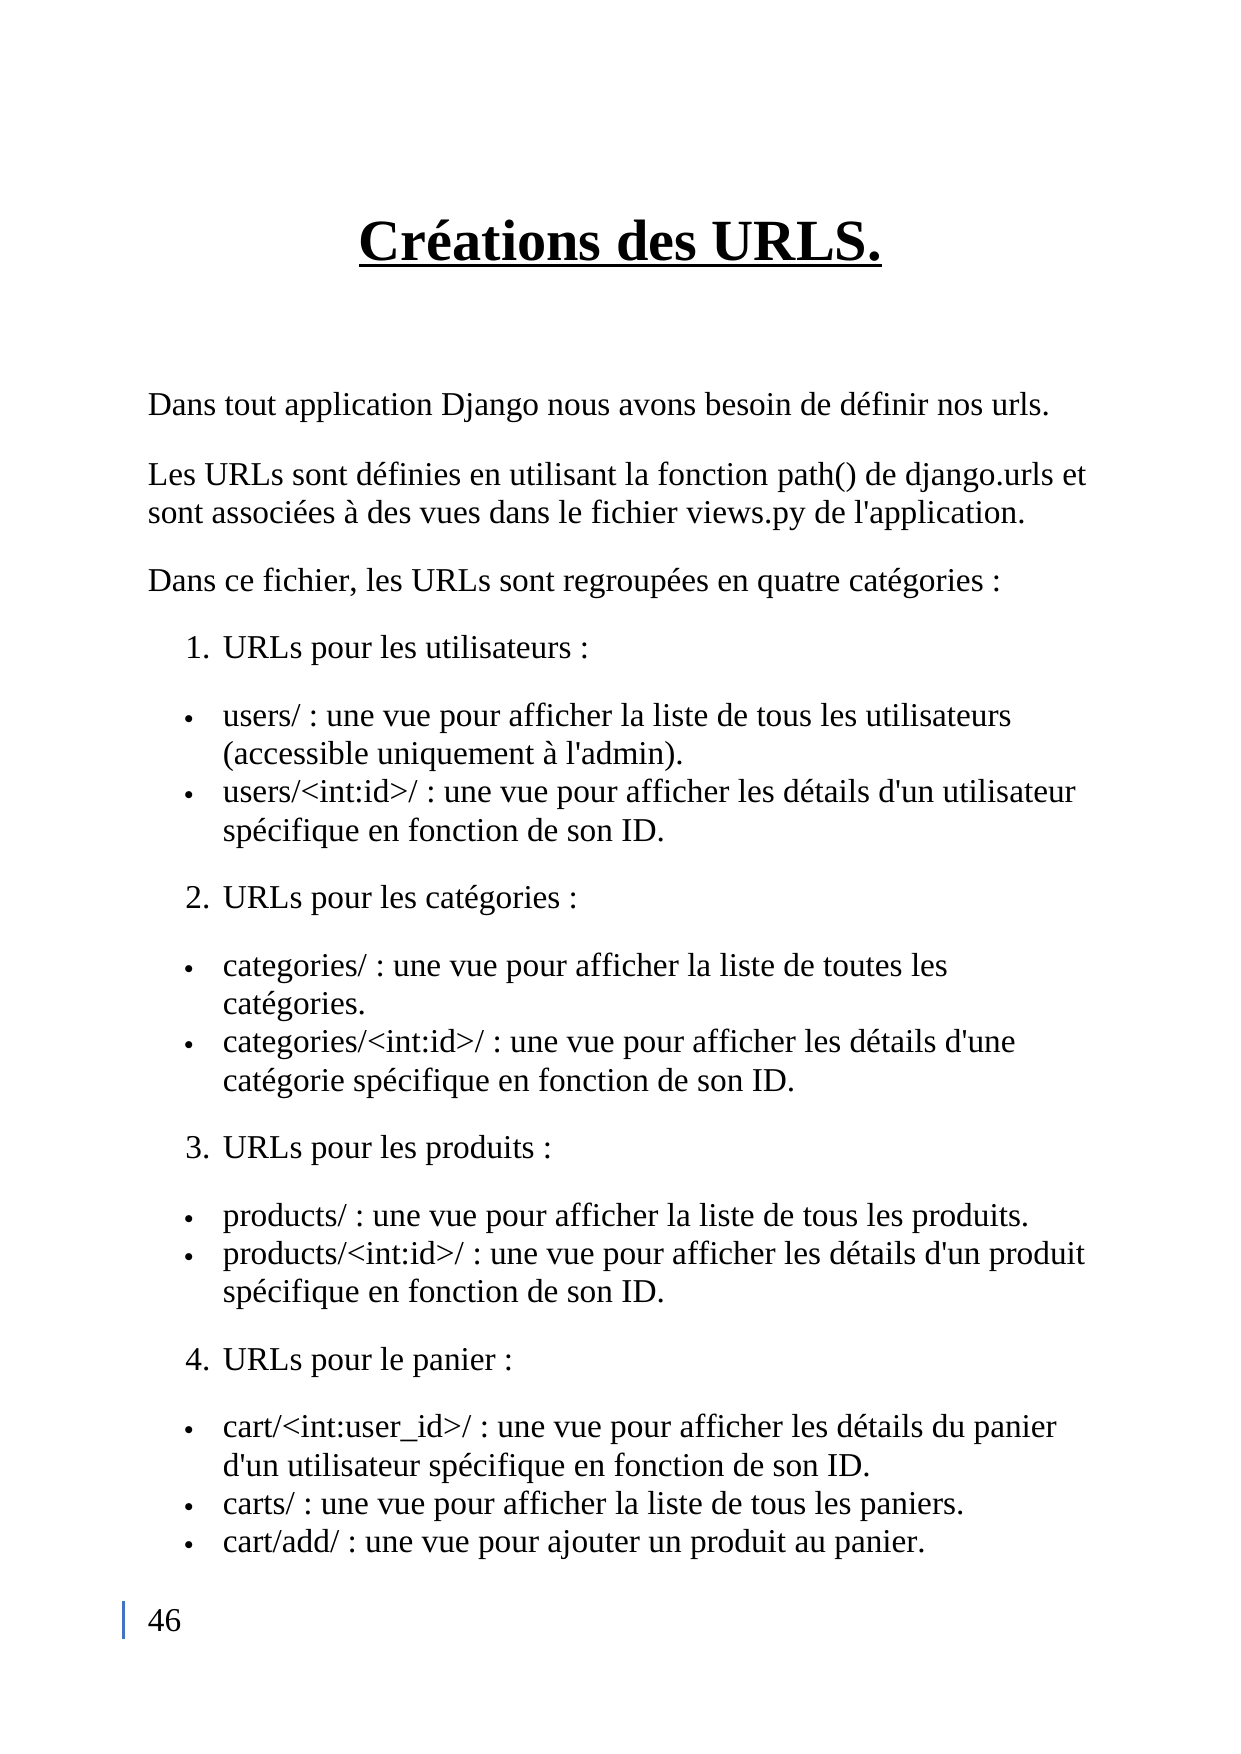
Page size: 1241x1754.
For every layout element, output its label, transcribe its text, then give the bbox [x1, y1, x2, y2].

list categories/<int:id>/ : une vue pour afficher les détails d'une catégorie spécifique en fonction de son ID. [185, 1022, 1093, 1098]
list URLs pour les produits : [185, 1128, 1093, 1166]
list users/<int:id>/ : une vue pour afficher les détails d'un utilisateur spécifique en fonction de son ID. [185, 772, 1093, 848]
list carts/ : une vue pour afficher la liste de tous les paniers. [185, 1483, 1093, 1522]
list users/ : une vue pour afficher la liste de tous les utilisateurs (accessible uniquement à l'admin). [185, 695, 1093, 772]
list products/<int:id>/ : une vue pour afficher les détails d'un produit spécifique en fonction de son ID. [185, 1233, 1093, 1310]
text Les URLs sont définies en utilisant la fonction path() de django.urls et sont associées à des vues dans le fichier views.py de l'application. [148, 454, 1093, 531]
list URLs pour les utilisateurs : [185, 628, 1093, 666]
list cart/add/ : une vue pour ajouter un produit au panier. [185, 1522, 1093, 1560]
list products/ : une vue pour afficher la liste de tous les produits. [185, 1195, 1093, 1233]
list categories/ : une vue pour afficher la liste de toutes les catégories. [185, 945, 1093, 1022]
text Dans ce fichier, les URLs sont regroupées en quatre catégories : [148, 560, 1093, 598]
list cart/<int:user_id>/ : une vue pour afficher les détails du panier d'un utilisateur spécifique en fonction de son ID. [185, 1407, 1093, 1483]
text Créations des URLS. [148, 206, 1093, 273]
list URLs pour les catégories : [185, 878, 1093, 916]
text Dans tout application Django nous avons besoin de définir nos urls. [148, 384, 1093, 422]
list URLs pour le panier : [185, 1339, 1093, 1378]
